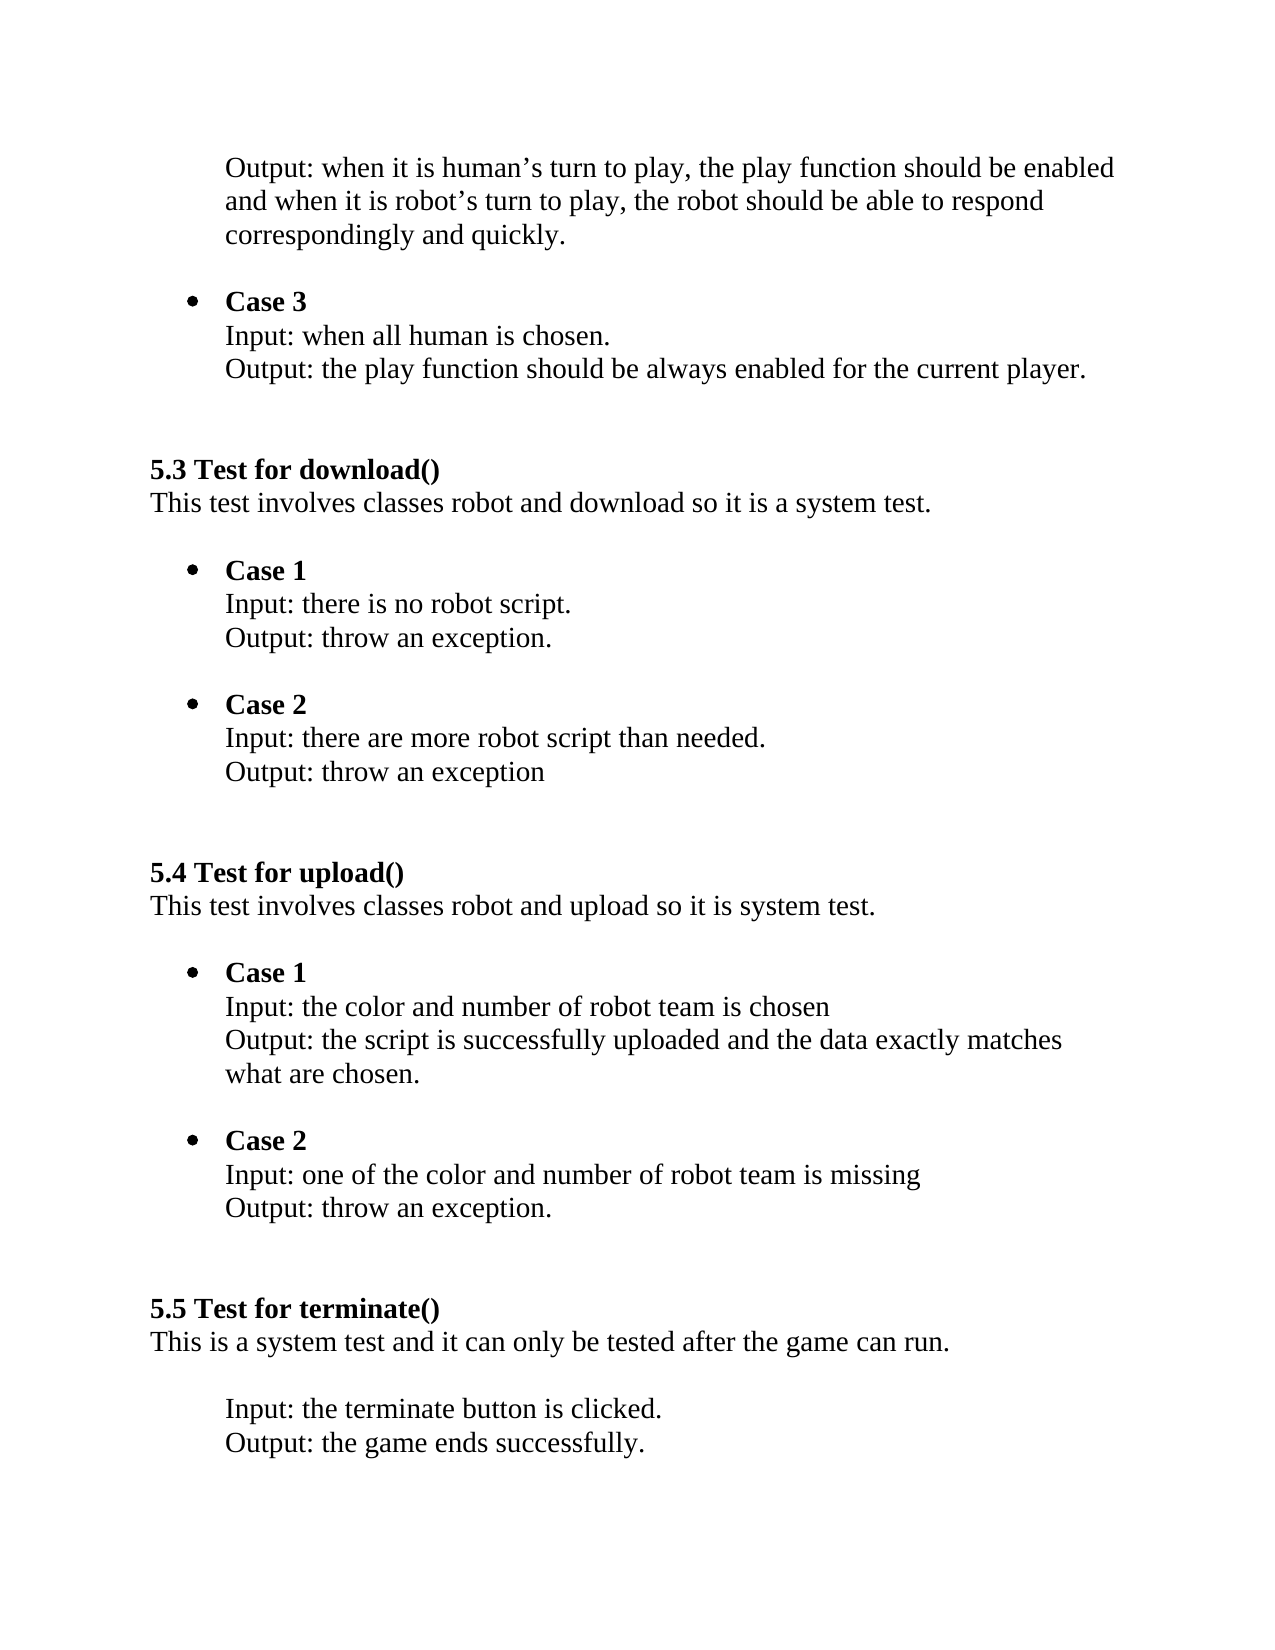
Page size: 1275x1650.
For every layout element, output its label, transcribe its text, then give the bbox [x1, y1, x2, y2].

list Case 2 [187, 1123, 1125, 1157]
text Input: the color and number of robot team is chosen [225, 989, 1125, 1022]
text 5.5 Test for terminate() [150, 1291, 1125, 1324]
text Output: throw an exception [225, 754, 1125, 788]
text 5.4 Test for upload() [150, 855, 1125, 888]
text Output: throw an exception. [225, 1190, 1125, 1224]
text Input: when all human is chosen. [225, 318, 1125, 351]
text Output: the play function should be always enabled for the current player. [225, 351, 1125, 385]
list Case 2 [187, 687, 1125, 721]
text This is a system test and it can only be tested after the game can run. [150, 1324, 1125, 1358]
text Output: the game ends successfully. [225, 1425, 1125, 1459]
list Case 3 [187, 284, 1125, 318]
text Input: one of the color and number of robot team is missing [225, 1157, 1125, 1190]
list Case 1 [187, 955, 1125, 989]
text This test involves classes robot and download so it is a system test. [150, 486, 1125, 519]
text 5.3 Test for download() [150, 452, 1125, 486]
text Input: the terminate button is clicked. [225, 1392, 1125, 1425]
list Case 1 [187, 553, 1125, 586]
text This test involves classes robot and upload so it is system test. [150, 888, 1125, 922]
text Input: there are more robot script than needed. [225, 721, 1125, 754]
text Input: there is no robot script. [225, 586, 1125, 620]
text Output: throw an exception. [225, 620, 1125, 653]
text Output: the script is successfully uploaded and the data exactly matches what are chosen. [225, 1022, 1125, 1089]
text Output: when it is human’s turn to play, the play function should be enabled and when it is robot’s turn to play, the robot should be able to respond correspondingly and quickly. [225, 150, 1125, 251]
